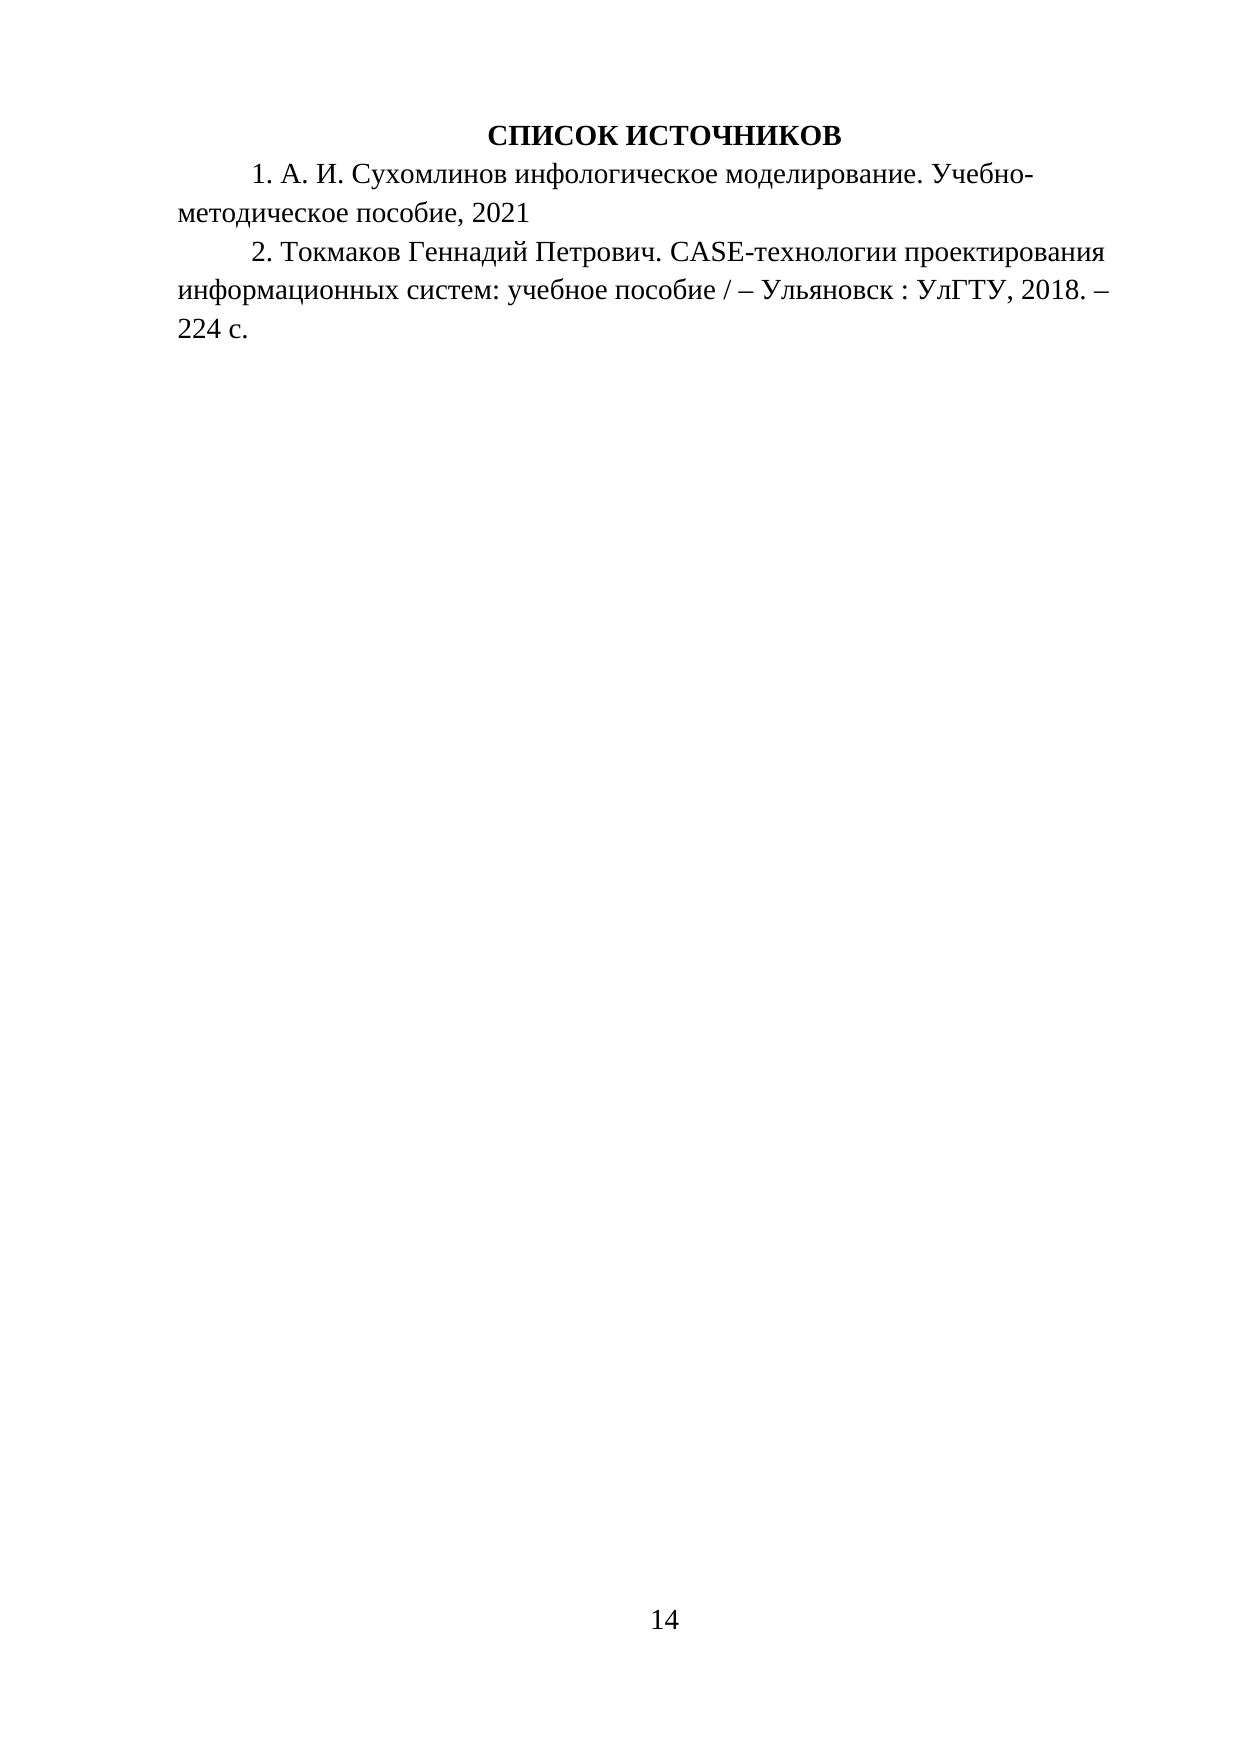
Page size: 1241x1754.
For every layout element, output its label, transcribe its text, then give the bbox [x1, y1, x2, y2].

text 2. Токмаков Геннадий Петрович. CASE-технологии проектирования информационных систем: учебное пособие / – Ульяновск : УлГТУ, 2018. –224 с. [177, 234, 1152, 344]
text СПИСОК ИСТОЧНИКОВ [177, 118, 1152, 152]
text 1. А. И. Сухомлинов инфологическое моделирование. Учебно-методическое пособие, 2021 [177, 157, 1152, 229]
